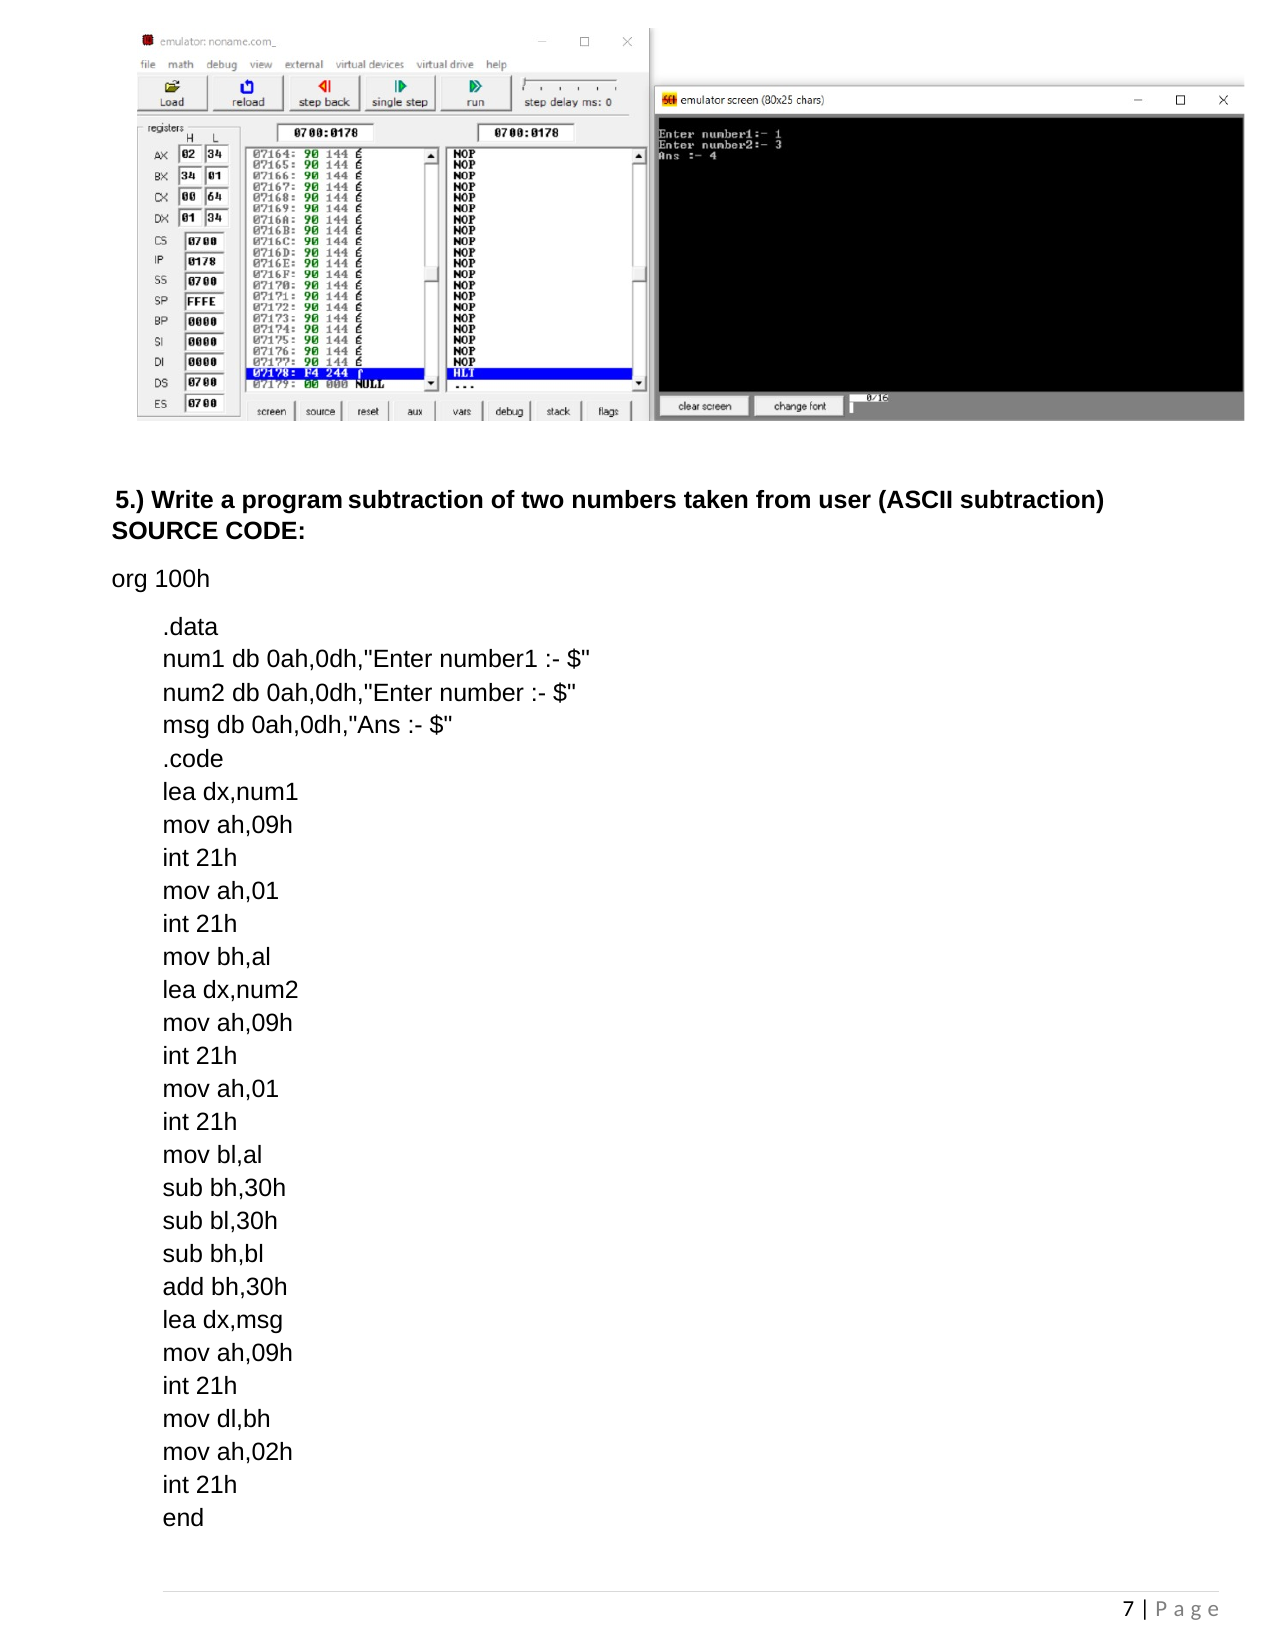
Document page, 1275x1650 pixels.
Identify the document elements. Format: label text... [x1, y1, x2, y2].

text int 21h [162, 909, 1219, 937]
text int 21h [162, 1041, 1219, 1069]
text .data [162, 611, 1219, 640]
list 5.) Write a program subtraction of two numbers taken from user (ASCII subtraction) [115, 485, 1219, 514]
text sub bl,30h [162, 1206, 1219, 1234]
text int 21h [162, 1470, 1219, 1499]
picture [137, 28, 1245, 421]
text lea dx,msg [162, 1305, 1219, 1334]
text lea dx,num2 [162, 975, 1219, 1003]
text int 21h [162, 1371, 1219, 1400]
text mov bh,al [162, 942, 1219, 970]
text num1 db 0ah,0dh,"Enter number1 :- $" [162, 644, 1219, 673]
text .code [162, 743, 1219, 772]
text add bh,30h [162, 1272, 1219, 1301]
text mov ah,01 [162, 876, 1219, 904]
text int 21h [162, 1107, 1219, 1136]
text sub bh,30h [162, 1173, 1219, 1202]
text int 21h [162, 843, 1219, 871]
text mov ah,09h [162, 1338, 1219, 1367]
text mov ah,02h [162, 1437, 1219, 1466]
text msg db 0ah,0dh,"Ans :- $" [162, 711, 1219, 739]
text lea dx,num1 [162, 777, 1219, 805]
text mov ah,09h [162, 1008, 1219, 1036]
text end [162, 1503, 1219, 1532]
text mov ah,01 [162, 1074, 1219, 1102]
text mov dl,bh [162, 1404, 1219, 1433]
text sub bh,bl [162, 1239, 1219, 1268]
text mov ah,09h [162, 809, 1219, 838]
text org 100h [111, 564, 1219, 593]
text num2 db 0ah,0dh,"Enter number :- $" [162, 677, 1219, 706]
text mov bl,al [162, 1140, 1219, 1168]
list SOURCE CODE: [111, 516, 1219, 545]
